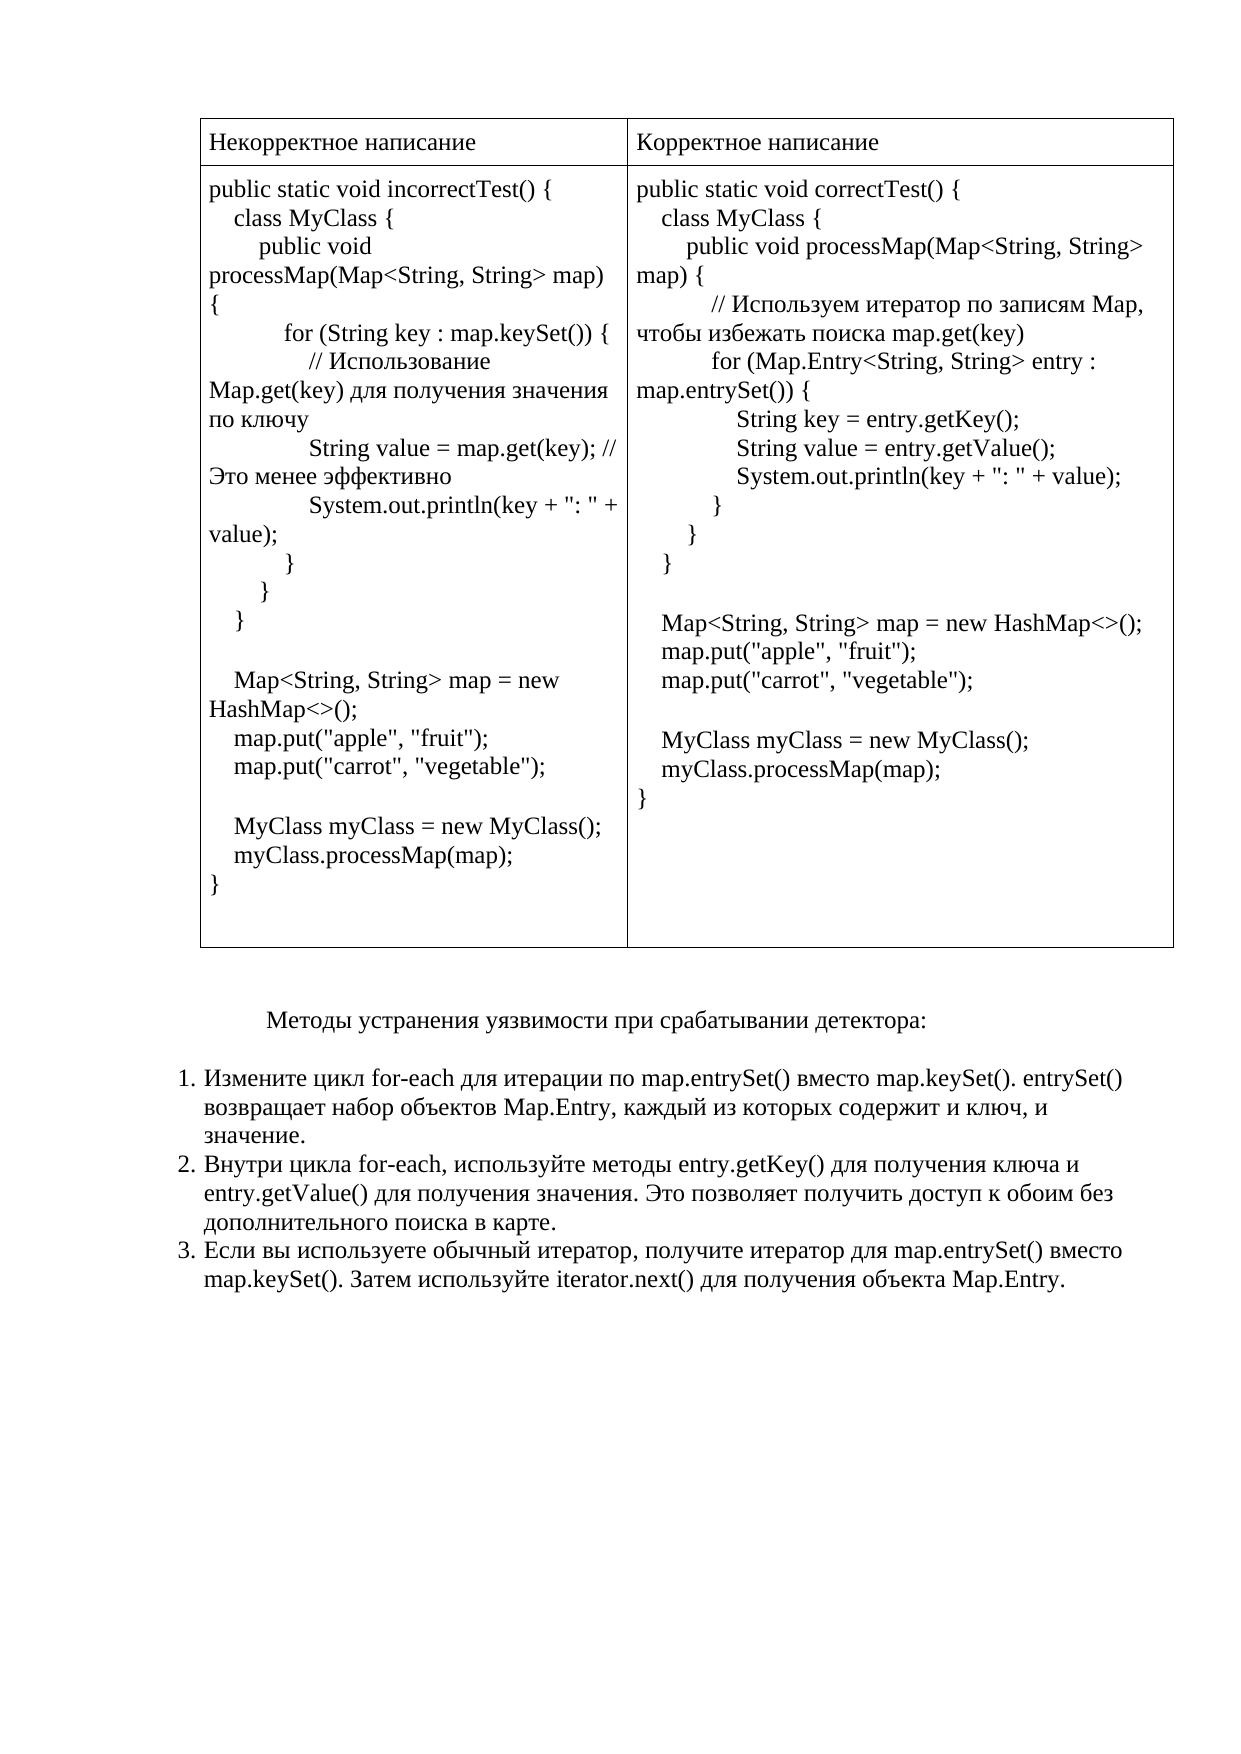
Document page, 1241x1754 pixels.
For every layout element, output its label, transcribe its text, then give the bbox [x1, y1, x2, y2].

list Измените цикл for-each для итерации по map.entrySet() вместо map.keySet(). entrySet() возвращает набор объектов Map.Entry, каждый из которых содержит и ключ, и значение. [177, 1063, 1152, 1149]
text Методы устранения уязвимости при срабатывании детектора: [177, 1005, 1152, 1034]
table_header Корректное написание [628, 119, 1173, 164]
table_cell public static void incorrectTest() { class MyClass { public void processMap(Map<String, String> map) { for (String key : map.keySet()) { // Использование Map.get(key) для получения значения по ключу String value = map.get(key); // Это менее эффективно System.out.println(key + ": " + value); } } } Map<String, String> map = new HashMap<>(); map.put("apple", "fruit"); map.put("carrot", "vegetable"); MyClass myClass = new MyClass(); myClass.processMap(map); } [201, 166, 627, 947]
list Внутри цикла for-each, используйте методы entry.getKey() для получения ключа и entry.getValue() для получения значения. Это позволяет получить доступ к обоим без дополнительного поиска в карте. [177, 1149, 1152, 1235]
table_header Некорректное написание [201, 119, 627, 164]
list Если вы используете обычный итератор, получите итератор для map.entrySet() вместо map.keySet(). Затем используйте iterator.next() для получения объекта Map.Entry. [177, 1235, 1152, 1293]
table_cell public static void correctTest() { class MyClass { public void processMap(Map<String, String> map) { // Используем итератор по записям Map, чтобы избежать поиска map.get(key) for (Map.Entry<String, String> entry : map.entrySet()) { String key = entry.getKey(); String value = entry.getValue(); System.out.println(key + ": " + value); } } } Map<String, String> map = new HashMap<>(); map.put("apple", "fruit"); map.put("carrot", "vegetable"); MyClass myClass = new MyClass(); myClass.processMap(map); } [628, 166, 1173, 947]
